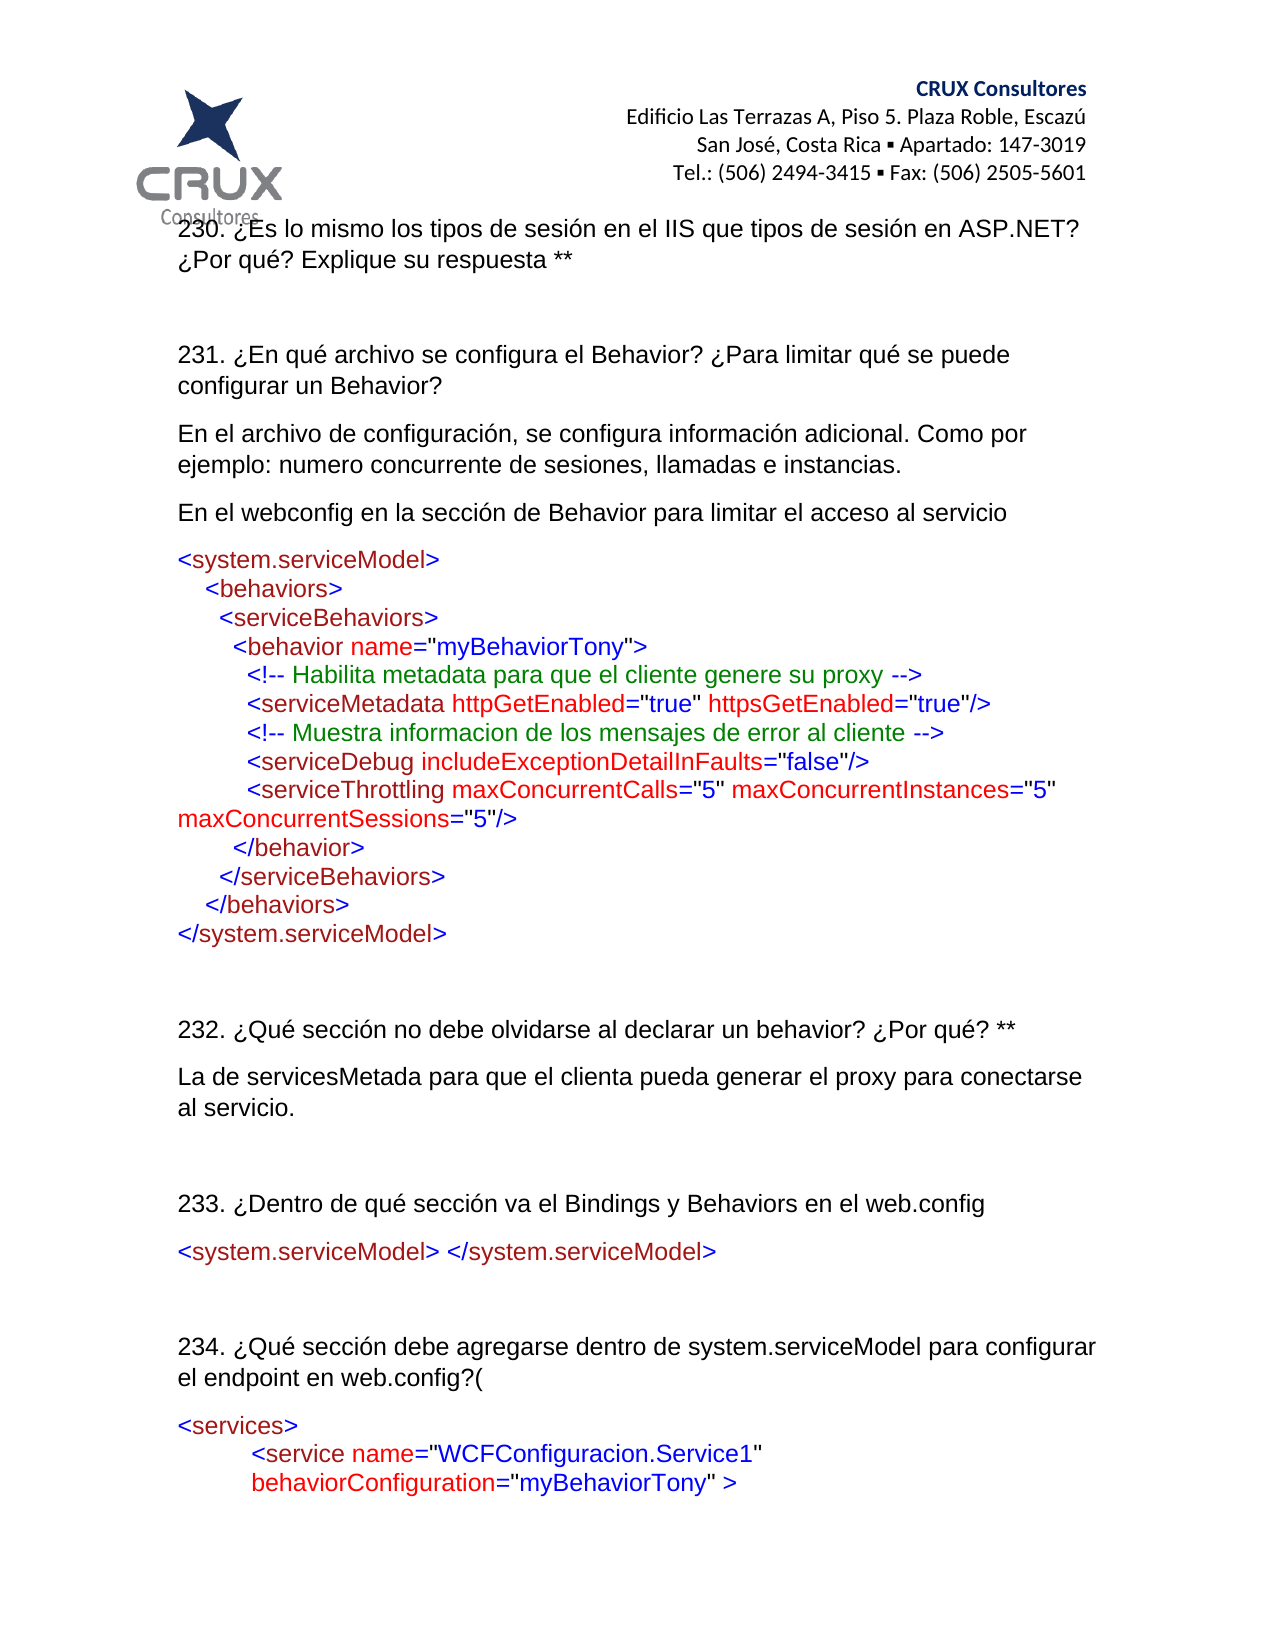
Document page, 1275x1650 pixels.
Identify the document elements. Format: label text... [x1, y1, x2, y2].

text 231. ¿En qué archivo se configura el Behavior? ¿Para limitar qué se puede configurar un Behavior? [177, 340, 1098, 400]
text <serviceThrottling maxConcurrentCalls="5" maxConcurrentInstances="5" maxConcurrentSessions="5"/> [177, 776, 1098, 833]
text En el webconfig en la sección de Behavior para limitar el acceso al servicio [177, 498, 1098, 527]
text <behavior name="myBehaviorTony"> [177, 632, 1098, 661]
text <behaviors> [177, 574, 1098, 603]
text </behaviors> [177, 891, 1098, 919]
text <serviceBehaviors> [177, 603, 1098, 632]
picture [123, 73, 295, 245]
text En el archivo de configuración, se configura información adicional. Como por ejemplo: numero concurrente de sesiones, llamadas e instancias. [177, 419, 1098, 479]
text <!-- Muestra informacion de los mensajes de error al cliente --> [177, 718, 1098, 747]
text <system.serviceModel> [177, 546, 1098, 574]
text 234. ¿Qué sección debe agregarse dentro de system.serviceModel para configurar el endpoint en web.config?( [177, 1332, 1098, 1392]
text 233. ¿Dentro de qué sección va el Bindings y Behaviors en el web.config [177, 1189, 1098, 1218]
text </serviceBehaviors> [177, 862, 1098, 891]
text La de servicesMetada para que el clienta pueda generar el proxy para conectarse al servicio. [177, 1062, 1098, 1122]
text <serviceDebug includeExceptionDetailInFaults="false"/> [177, 747, 1098, 776]
text <system.serviceModel> </system.serviceModel> [177, 1237, 1098, 1265]
text 232. ¿Qué sección no debe olvidarse al declarar un behavior? ¿Por qué? ** [177, 1015, 1098, 1043]
text <services> [177, 1411, 1098, 1439]
text <!-- Habilita metadata para que el cliente genere su proxy --> [177, 661, 1098, 689]
text <serviceMetadata httpGetEnabled="true" httpsGetEnabled="true"/> [177, 689, 1098, 718]
text <service name="WCFConfiguracion.Service1" behaviorConfiguration="myBehaviorTony" > [251, 1439, 1098, 1497]
text </behavior> [177, 833, 1098, 862]
text 230. ¿Es lo mismo los tipos de sesión en el IIS que tipos de sesión en ASP.NET? ¿Por qué? Explique su respuesta ** [177, 214, 1098, 274]
text </system.serviceModel> [177, 919, 1098, 948]
